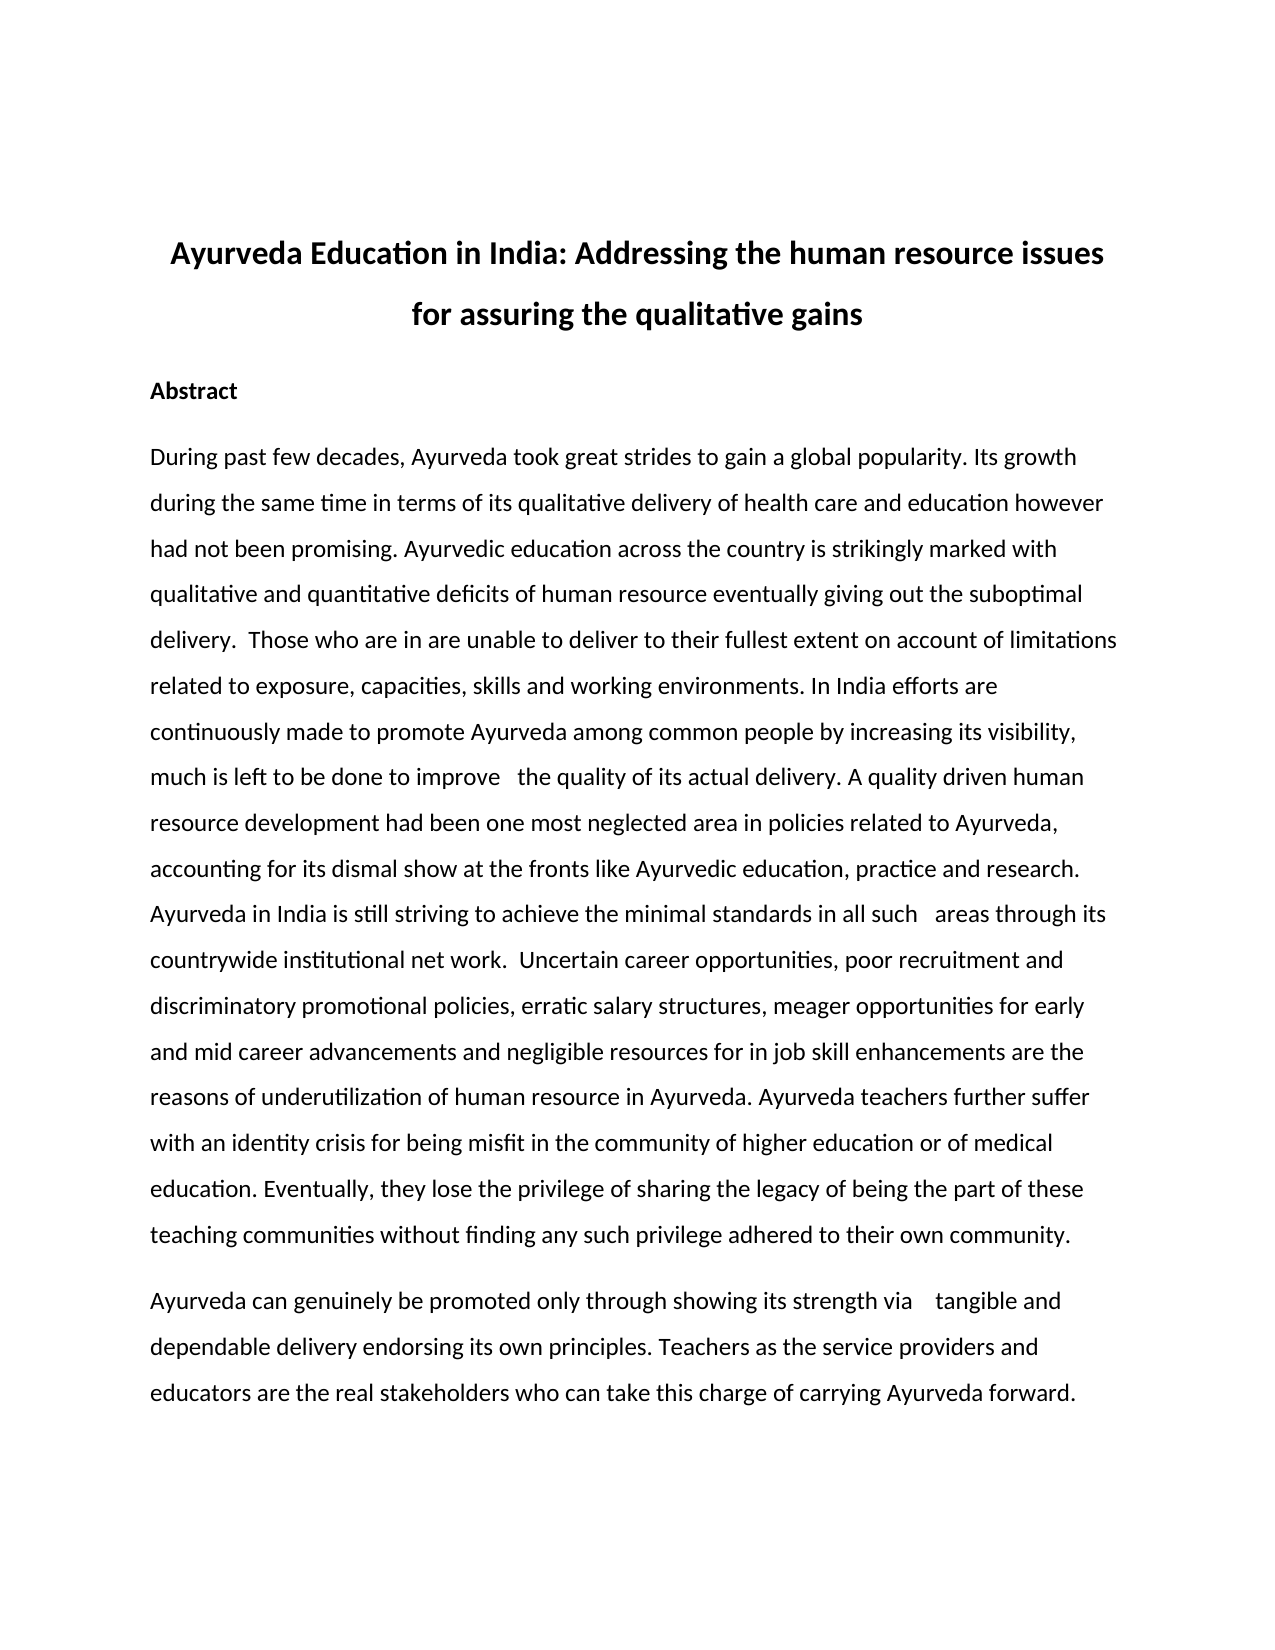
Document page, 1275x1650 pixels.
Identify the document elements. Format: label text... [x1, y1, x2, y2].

text Ayurveda can genuinely be promoted only through showing its strength via tangible and dependable delivery endorsing its own principles. Teachers as the service providers and educators are the real stakeholders who can take this charge of carrying Ayurveda forward. [150, 1285, 1125, 1407]
text During past few decades, Ayurveda took great strides to gain a global popularity. Its growth during the same time in terms of its qualitative delivery of health care and education however had not been promising. Ayurvedic education across the country is strikingly marked with qualitative and quantitative deficits of human resource eventually giving out the suboptimal delivery. Those who are in are unable to deliver to their fullest extent on account of limitations related to exposure, capacities, skills and working environments. In India efforts are continuously made to promote Ayurveda among common people by increasing its visibility, much is left to be done to improve the quality of its actual delivery. A quality driven human resource development had been one most neglected area in policies related to Ayurveda, accounting for its dismal show at the fronts like Ayurvedic education, practice and research. Ayurveda in India is still striving to achieve the minimal standards in all such areas through its countrywide institutional net work. Uncertain career opportunities, poor recruitment and discriminatory promotional policies, erratic salary structures, meager opportunities for early and mid career advancements and negligible resources for in job skill enhancements are the reasons of underutilization of human resource in Ayurveda. Ayurveda teachers further suffer with an identity crisis for being misfit in the community of higher education or of medical education. Eventually, they lose the privilege of sharing the legacy of being the part of these teaching communities without finding any such privilege adhered to their own community. [150, 441, 1125, 1249]
text Ayurveda Education in India: Addressing the human resource issues for assuring the qualitative gains [150, 232, 1125, 334]
text Abstract [150, 375, 1125, 405]
